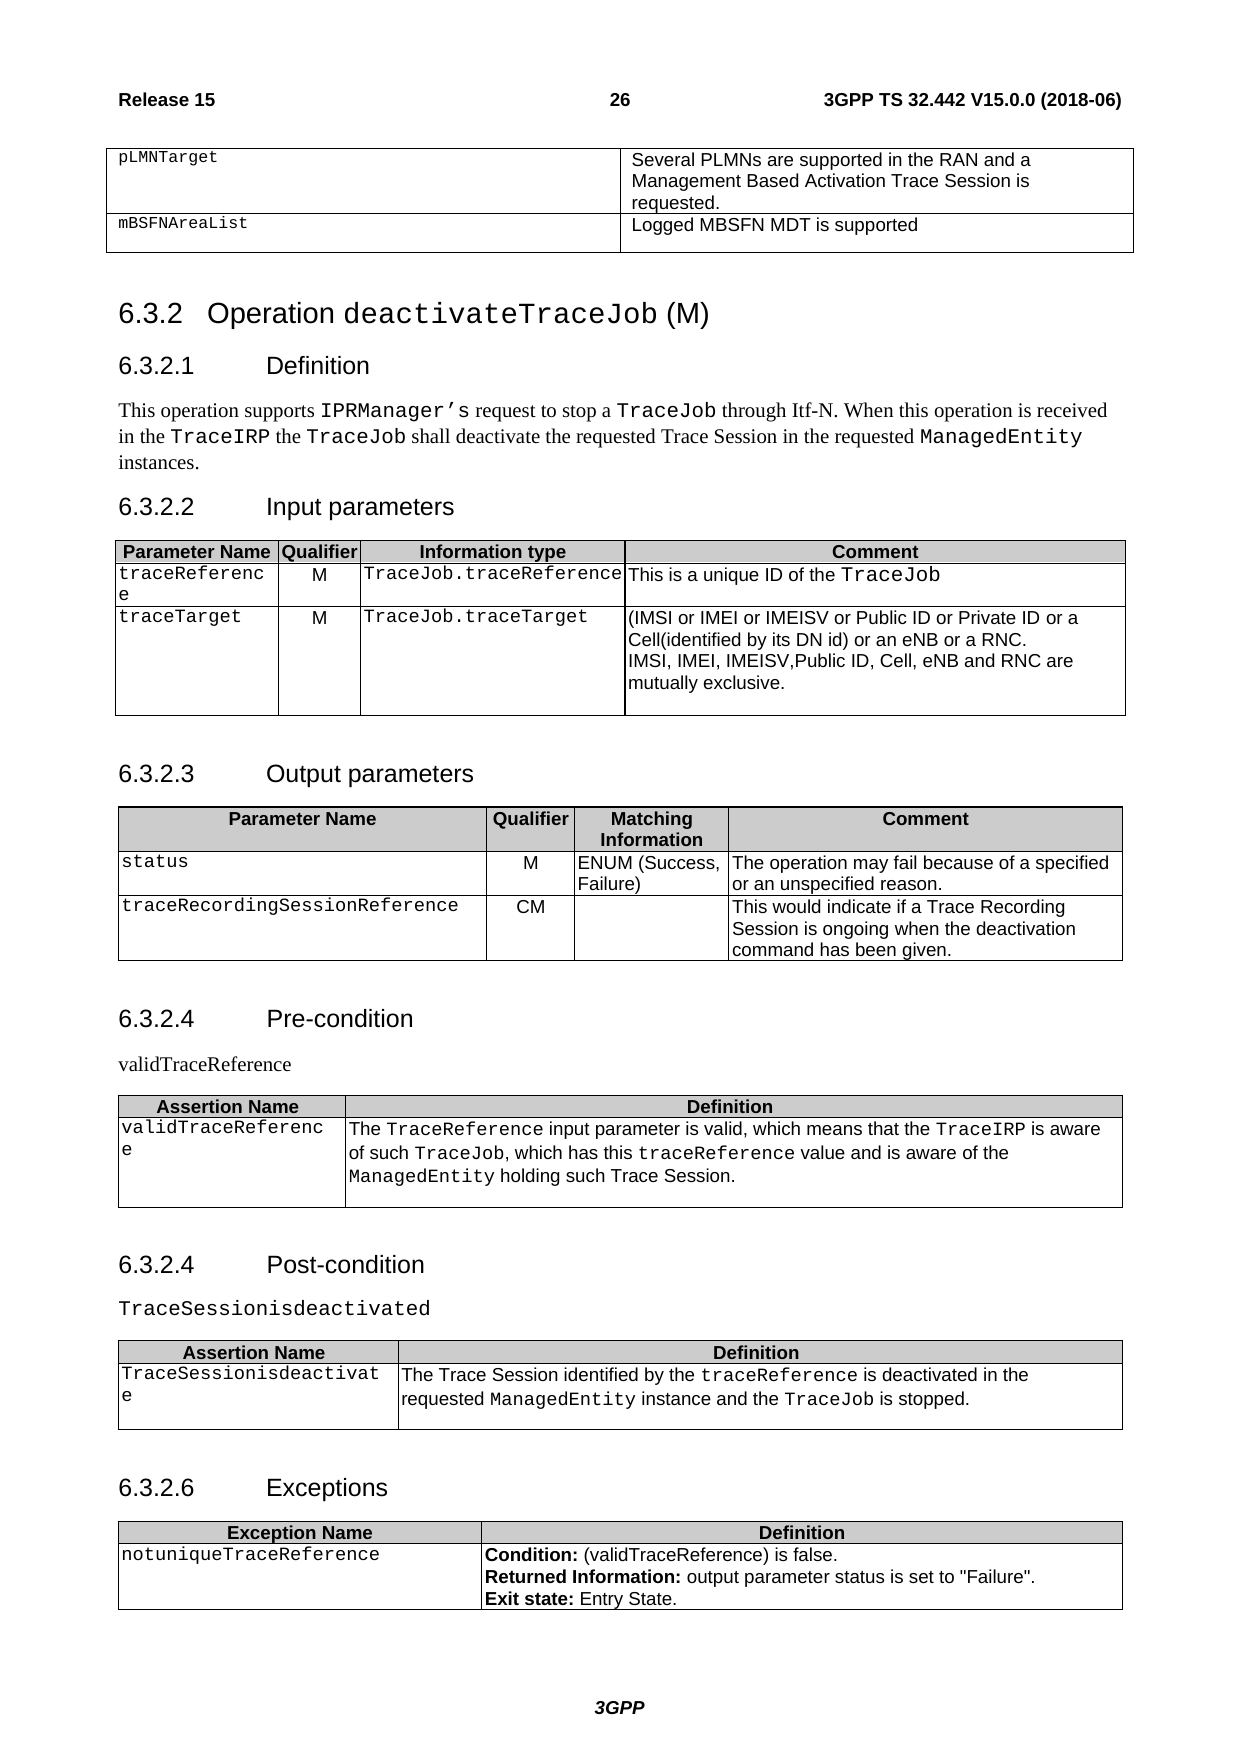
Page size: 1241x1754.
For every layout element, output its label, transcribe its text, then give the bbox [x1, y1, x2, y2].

table_header Exception Name [119, 1522, 481, 1543]
table_cell The Trace Session identified by the traceReference is deactivated in the requested ManagedEntity instance and the TraceJob is stopped. [399, 1364, 1122, 1429]
subtitle 6.3.2 Operation deactivateTraceJob (M) [118, 296, 1122, 332]
table_cell Condition: (validTraceReference) is false. Returned Information: output parameter status is set to "Failure". Exit state: Entry State. [482, 1544, 1122, 1609]
table_cell status [119, 852, 486, 895]
table_cell mBSFNAreaList [107, 214, 620, 252]
table_cell Logged MBSFN MDT is supported [621, 214, 1133, 252]
table_cell TraceJob.traceReference [361, 564, 624, 606]
subtitle 6.3.2.3 Output parameters [118, 759, 1122, 788]
table_header Assertion Name [119, 1096, 345, 1117]
table_cell pLMNTarget [107, 149, 620, 213]
table_header Comment [729, 808, 1122, 851]
subtitle 6.3.2.4 Pre-condition [118, 1004, 1122, 1033]
table_cell M [279, 607, 360, 715]
table_cell TraceSessionisdeactivate [119, 1364, 398, 1429]
table_cell validTraceReference [119, 1118, 345, 1207]
text validTraceReference [118, 1052, 1122, 1076]
table_cell TraceJob.traceTarget [361, 607, 624, 715]
table_header Assertion Name [119, 1341, 398, 1363]
table_cell The TraceReference input parameter is valid, which means that the TraceIRP is aware of such TraceJob, which has this traceReference value and is aware of the ManagedEntity holding such Trace Session. [346, 1118, 1122, 1207]
table_cell traceTarget [116, 607, 278, 715]
table_header Matching Information [575, 808, 728, 851]
table_cell M [279, 564, 360, 606]
table_cell ENUM (Success, Failure) [575, 852, 728, 895]
table_header Qualifier [279, 541, 360, 562]
table_header Definition [399, 1341, 1122, 1363]
table_header Definition [482, 1522, 1122, 1543]
table_cell traceRecordingSessionReference [119, 896, 486, 960]
table_cell (IMSI or IMEI or IMEISV or Public ID or Private ID or a Cell(identified by its DN id) or an eNB or a RNC. IMSI, IMEI, IMEISV,Public ID, Cell, eNB and RNC are mutually exclusive. [626, 607, 1125, 715]
table_cell Several PLMNs are supported in the RAN and a Management Based Activation Trace Session is requested. [621, 149, 1133, 213]
text TraceSessionisdeactivated [118, 1298, 1122, 1322]
table_header Information type [361, 541, 624, 562]
table_cell notuniqueTraceReference [119, 1544, 481, 1609]
table_header Qualifier [487, 808, 574, 851]
table_header Definition [346, 1096, 1122, 1117]
table_cell This would indicate if a Trace Recording Session is ongoing when the deactivation command has been given. [729, 896, 1122, 960]
table_cell The operation may fail because of a specified or an unspecified reason. [729, 852, 1122, 895]
table_cell traceReference [116, 564, 278, 606]
subtitle 6.3.2.4 Post-condition [118, 1251, 1122, 1279]
subtitle 6.3.2.1 Definition [118, 351, 1122, 379]
table_header Parameter Name [116, 541, 278, 562]
subtitle 6.3.2.6 Exceptions [118, 1473, 1122, 1502]
table_header Parameter Name [119, 808, 486, 851]
text This operation supports IPRManager’s request to stop a TraceJob through Itf-N. When this operation is received in the TraceIRP the TraceJob shall deactivate the requested Trace Session in the requested ManagedEntity instances. [118, 398, 1122, 474]
table_cell [575, 896, 728, 960]
table_cell CM [487, 896, 574, 960]
table_cell This is a unique ID of the TraceJob [626, 564, 1125, 606]
table_header Comment [626, 541, 1125, 562]
subtitle 6.3.2.2 Input parameters [118, 492, 1122, 521]
table_cell M [487, 852, 574, 895]
